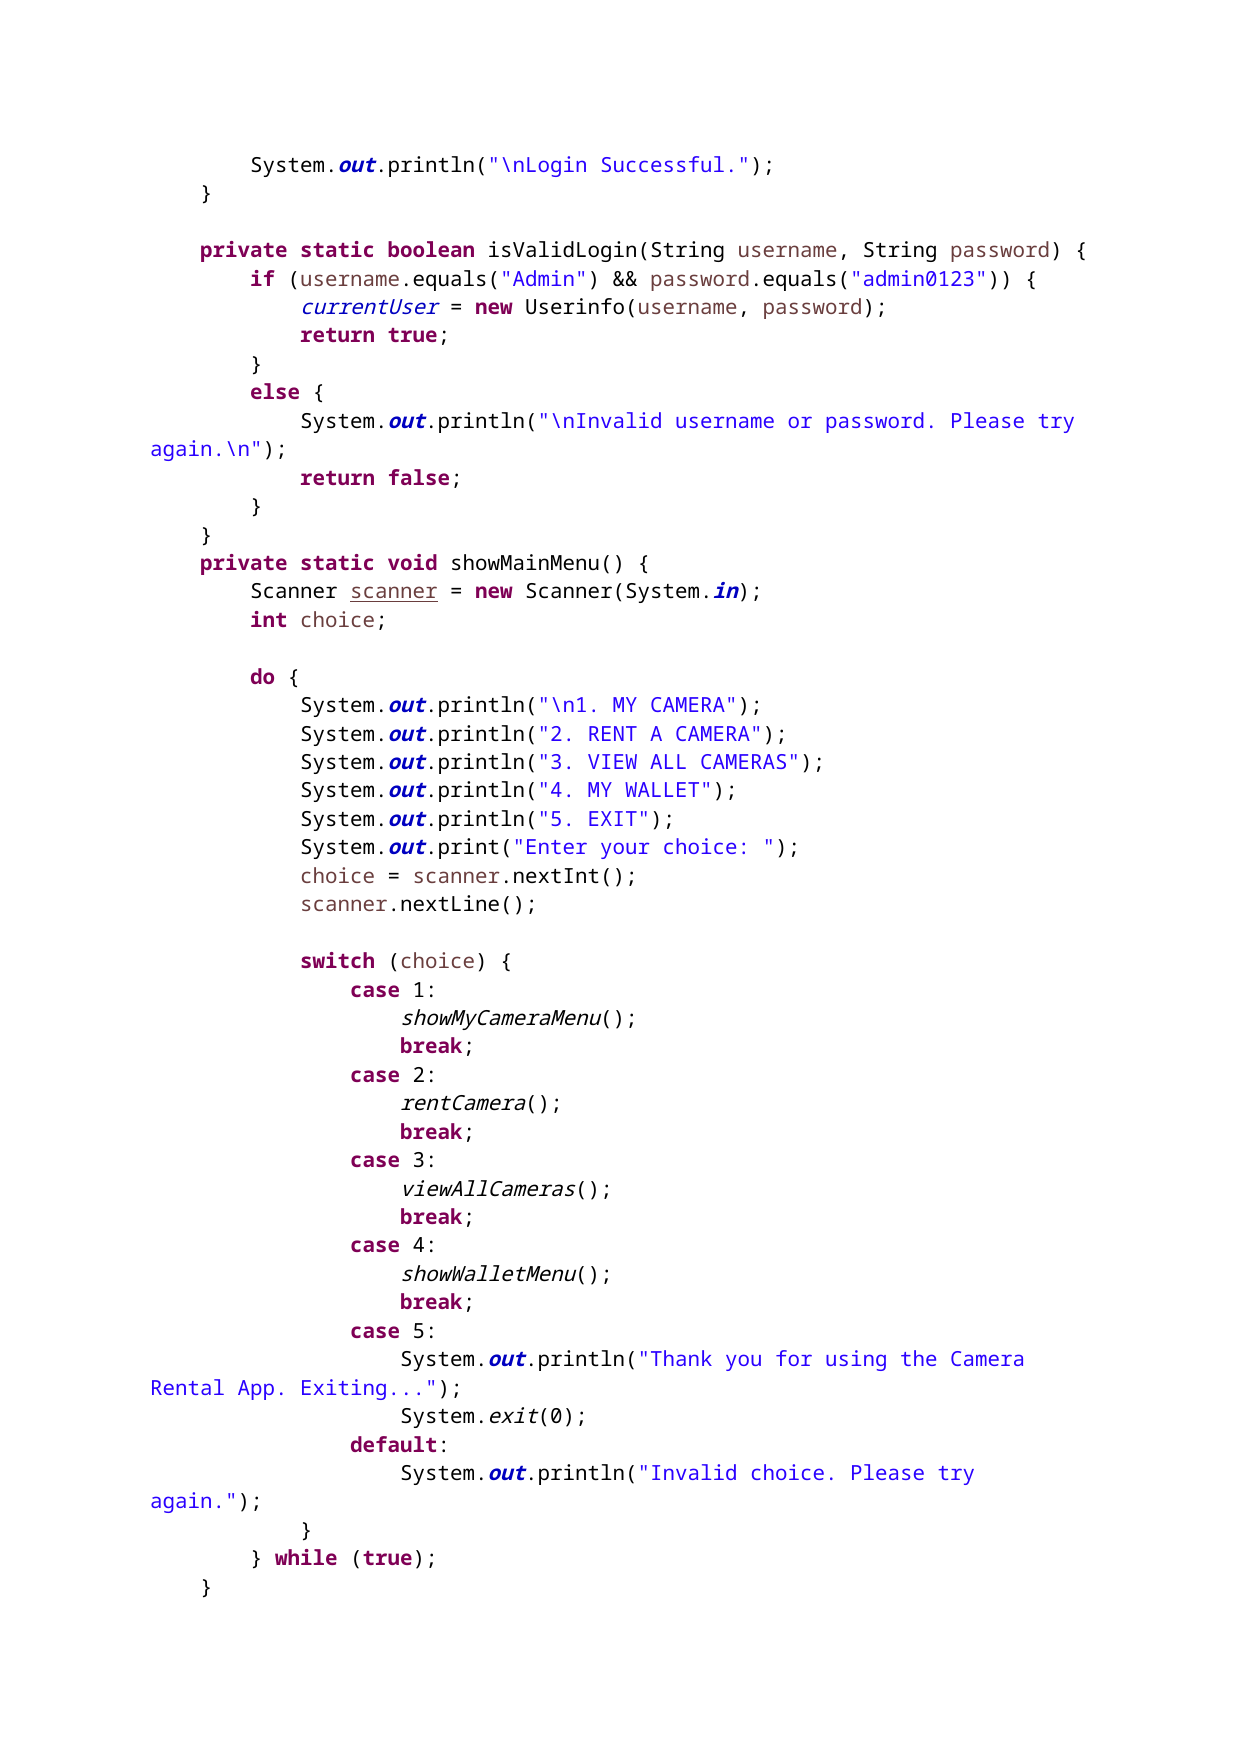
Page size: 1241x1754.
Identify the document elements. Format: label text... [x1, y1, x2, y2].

text break; [150, 1117, 1090, 1145]
text private static void showMainMenu() { [150, 548, 1090, 577]
text case 1: [150, 975, 1090, 1003]
text } [150, 1572, 1090, 1600]
text } [150, 1515, 1090, 1543]
text System.out.println("Invalid choice. Please try again."); [150, 1458, 1090, 1515]
text currentUser = new Userinfo(username, password); [150, 292, 1090, 321]
text System.exit(0); [150, 1401, 1090, 1430]
text default: [150, 1430, 1090, 1458]
text System.out.println("\nInvalid username or password. Please try again.\n"); [150, 406, 1090, 463]
text break; [150, 1287, 1090, 1316]
text else { [150, 377, 1090, 406]
text } [150, 349, 1090, 377]
text switch (choice) { [150, 946, 1090, 975]
text choice = scanner.nextInt(); [150, 861, 1090, 889]
text System.out.println("2. RENT A CAMERA"); [150, 719, 1090, 747]
text System.out.println("Thank you for using the Camera Rental App. Exiting..."); [150, 1344, 1090, 1401]
text viewAllCameras(); [150, 1174, 1090, 1202]
text System.out.println("5. EXIT"); [150, 804, 1090, 832]
text System.out.print("Enter your choice: "); [150, 832, 1090, 861]
text break; [150, 1032, 1090, 1060]
text System.out.println("\n1. MY CAMERA"); [150, 690, 1090, 719]
text do { [150, 662, 1090, 690]
text return true; [150, 321, 1090, 349]
text case 4: [150, 1231, 1090, 1259]
text showMyCameraMenu(); [150, 1003, 1090, 1032]
text rentCamera(); [150, 1088, 1090, 1117]
text Scanner scanner = new Scanner(System.in); [150, 577, 1090, 605]
text break; [150, 1202, 1090, 1231]
text return false; [150, 463, 1090, 491]
text System.out.println("4. MY WALLET"); [150, 776, 1090, 804]
text } [150, 491, 1090, 520]
text case 3: [150, 1145, 1090, 1174]
text } [150, 520, 1090, 548]
text } while (true); [150, 1543, 1090, 1572]
text scanner.nextLine(); [150, 889, 1090, 918]
text System.out.println("\nLogin Successful."); [150, 150, 1090, 178]
text showWalletMenu(); [150, 1259, 1090, 1287]
text if (username.equals("Admin") && password.equals("admin0123")) { [150, 264, 1090, 292]
text case 5: [150, 1316, 1090, 1344]
text case 2: [150, 1060, 1090, 1088]
text private static boolean isValidLogin(String username, String password) { [150, 235, 1090, 264]
text int choice; [150, 605, 1090, 633]
text System.out.println("3. VIEW ALL CAMERAS"); [150, 747, 1090, 776]
text } [150, 178, 1090, 207]
